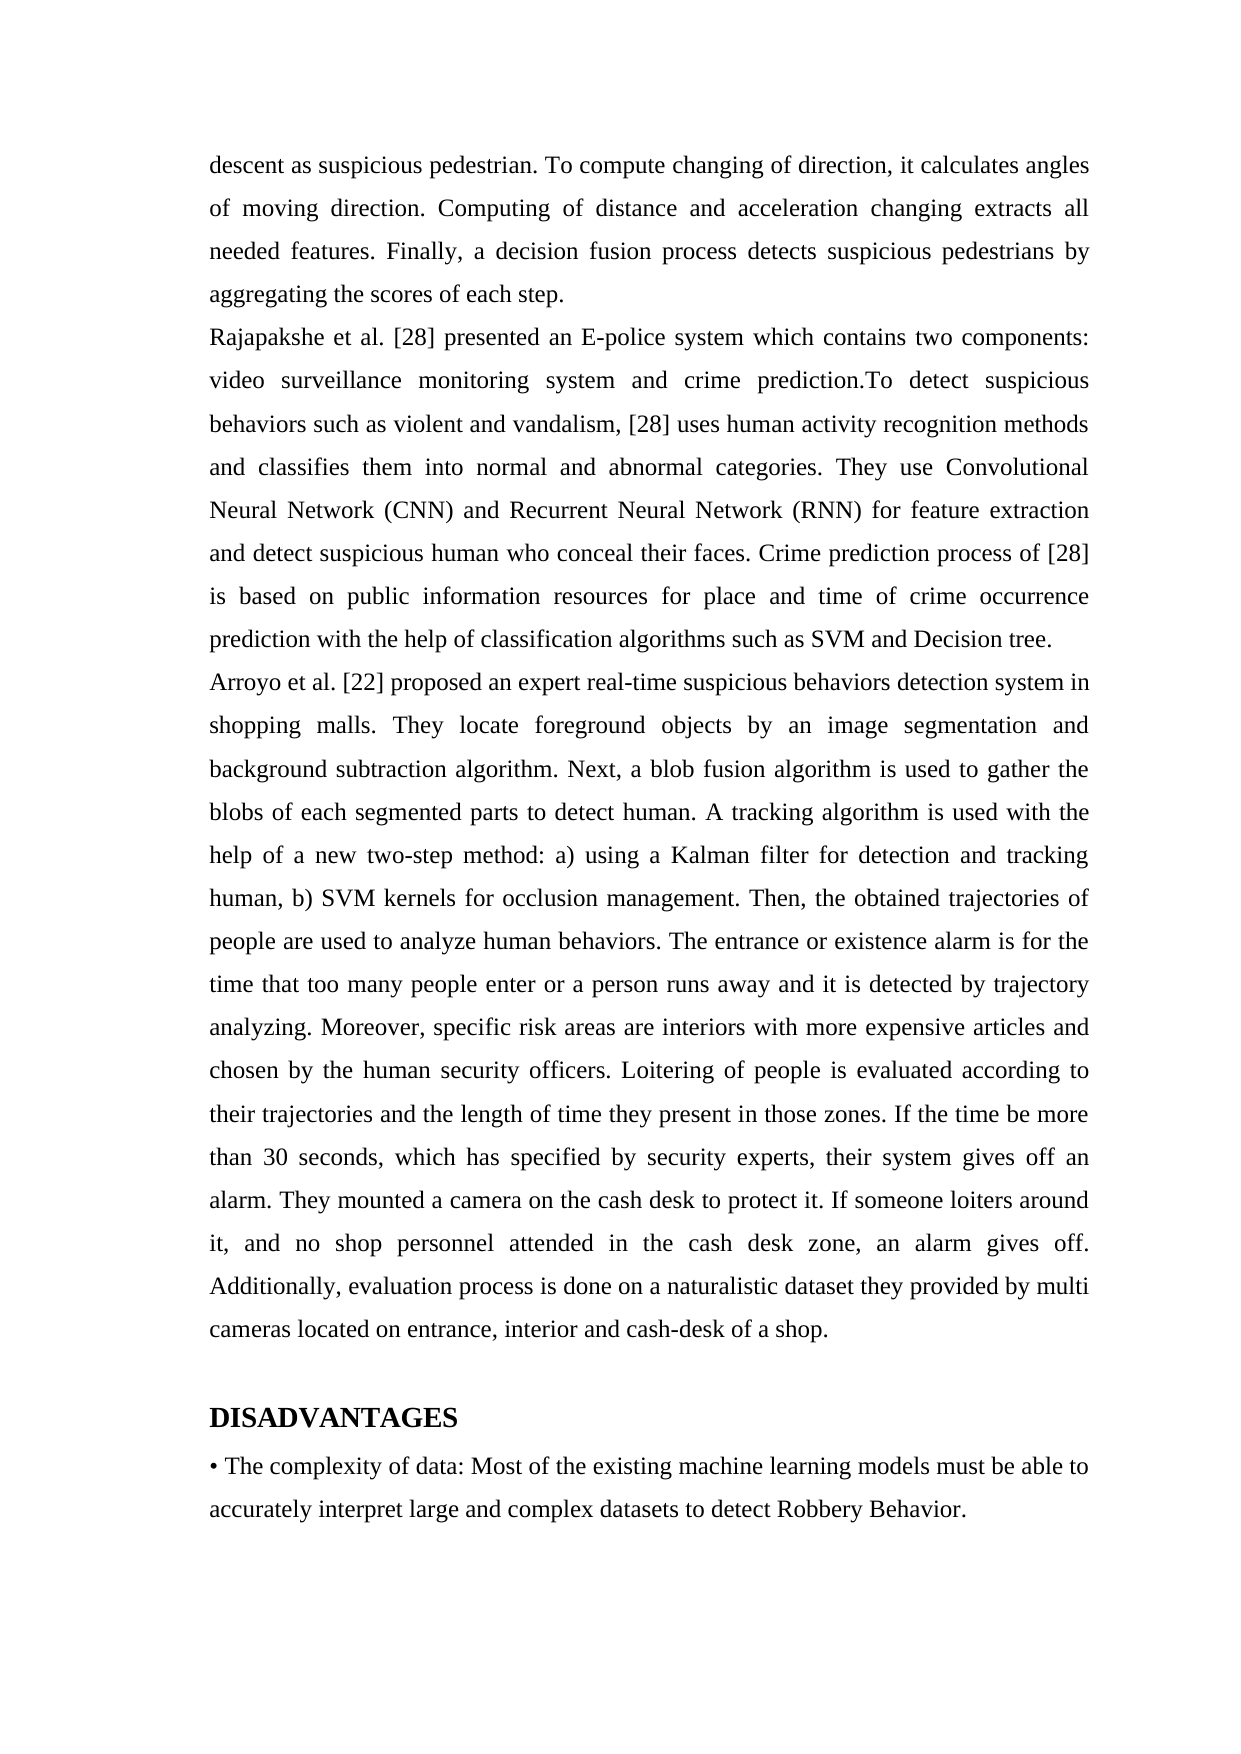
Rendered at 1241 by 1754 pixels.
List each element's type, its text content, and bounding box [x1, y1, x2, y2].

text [209, 150, 1090, 308]
text Rajapakshe et al. [28] presented an E-police system which contains two components: video surveillance monitoring system and crime prediction.To detect suspicious behaviors such as violent and vandalism, [28] uses human activity recognition methods and classifies them into normal and abnormal categories. They use Convolutional Neural Network (CNN) and Recurrent Neural Network (RNN) for feature extraction and detect suspicious human who conceal their faces. Crime prediction process of [28] is based on public information resources for place and time of crime occurrence prediction with the help of classification algorithms such as SVM and Decision tree. [209, 322, 1090, 653]
text • The complexity of data: Most of the existing machine learning models must be able to accurately interpret large and complex datasets to detect Robbery Behavior. [209, 1451, 1090, 1523]
text DISADVANTAGES [209, 1401, 1090, 1434]
text Arroyo et al. [22] proposed an expert real-time suspicious behaviors detection system in shopping malls. They locate foreground objects by an image segmentation and background subtraction algorithm. Next, a blob fusion algorithm is used to gather the blobs of each segmented parts to detect human. A tracking algorithm is used with the help of a new two-step method: a) using a Kalman filter for detection and tracking human, b) SVM kernels for occlusion management. Then, the obtained trajectories of people are used to analyze human behaviors. The entrance or existence alarm is for the time that too many people enter or a person runs away and it is detected by trajectory analyzing. Moreover, specific risk areas are interiors with more expensive articles and chosen by the human security officers. Loitering of people is evaluated according to their trajectories and the length of time they present in those zones. If the time be more than 30 seconds, which has specified by security experts, their system gives off an alarm. They mounted a camera on the cash desk to protect it. If someone loiters around it, and no shop personnel attended in the cash desk zone, an alarm gives off. Additionally, evaluation process is done on a naturalistic dataset they provided by multi cameras located on entrance, interior and cash-desk of a shop. [209, 667, 1090, 1343]
